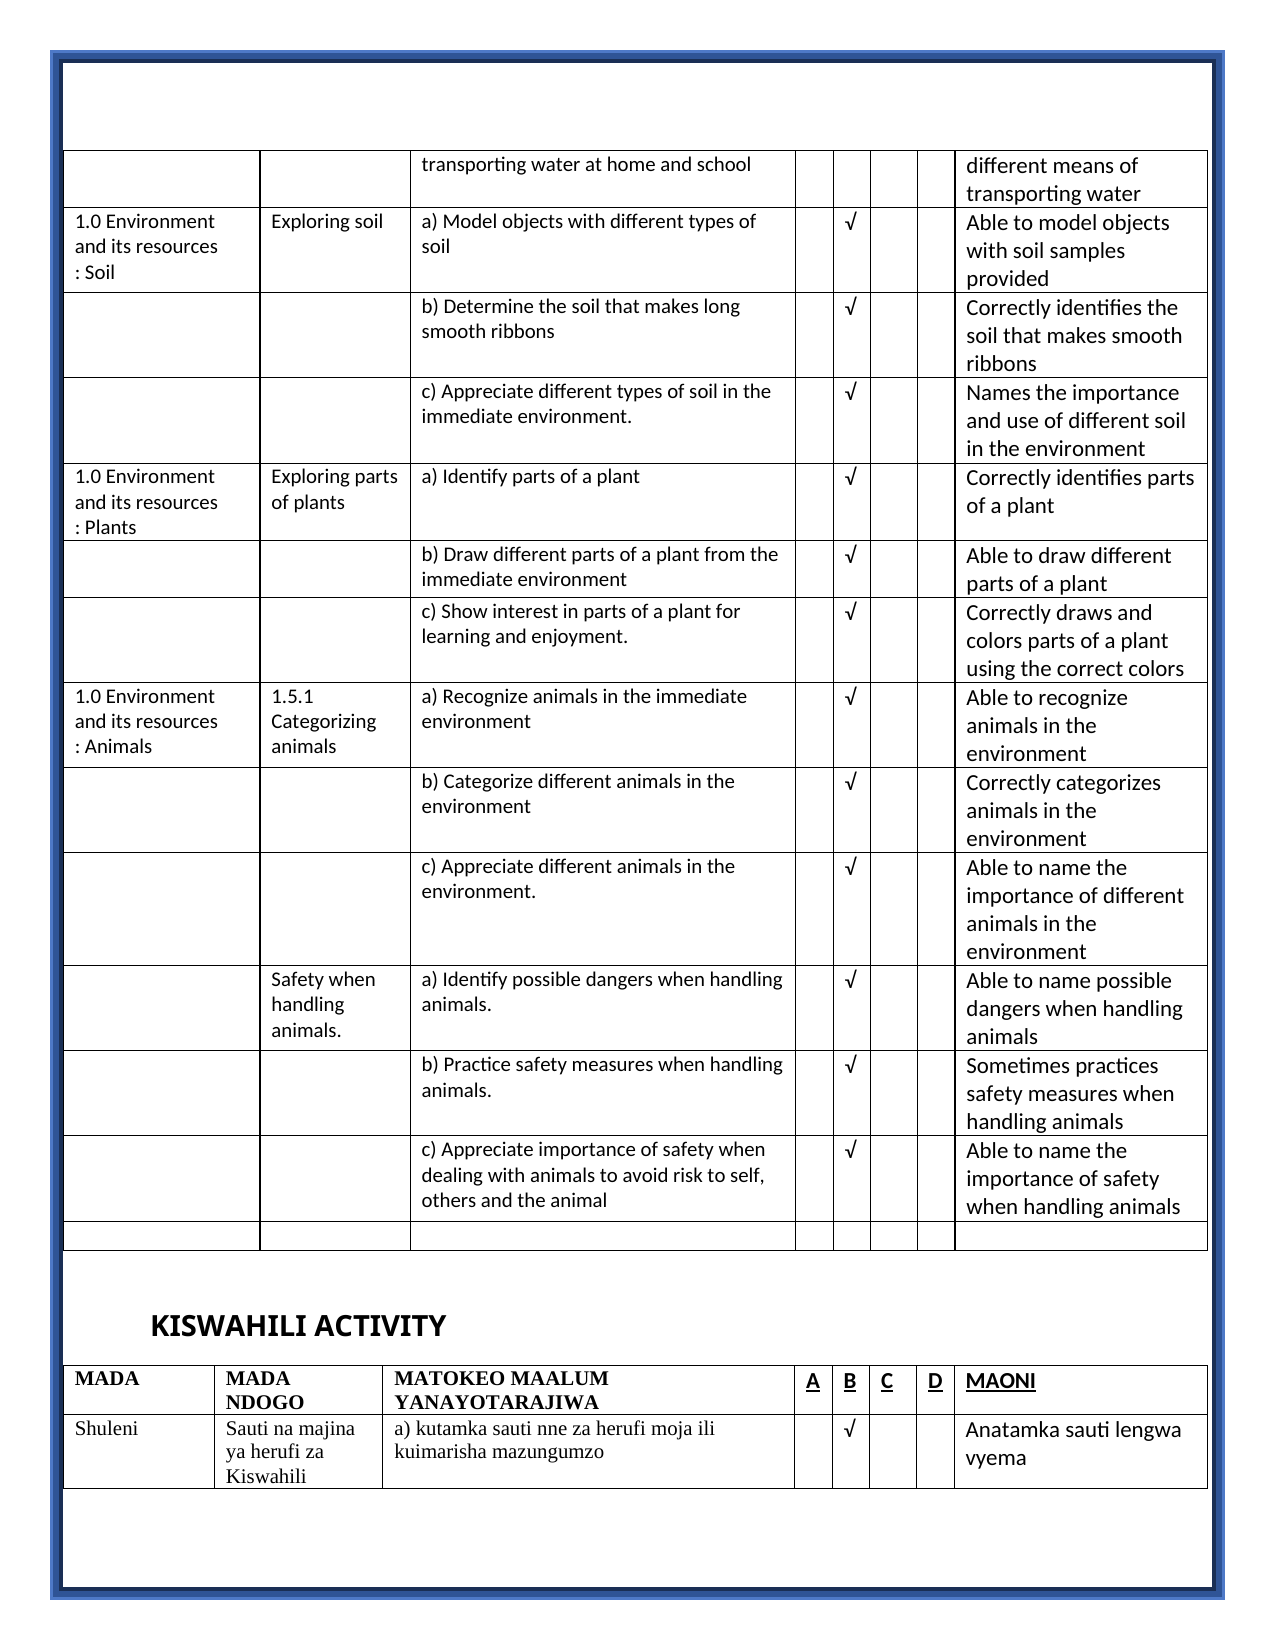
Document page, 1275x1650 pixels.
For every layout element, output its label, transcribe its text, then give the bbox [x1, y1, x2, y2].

table_cell [64, 151, 259, 207]
table_cell [64, 541, 259, 597]
table_cell [871, 1222, 917, 1249]
table_cell √ [834, 683, 870, 767]
table_cell [870, 1415, 916, 1488]
table_cell [261, 293, 410, 377]
table_cell [918, 378, 954, 462]
table_cell [918, 464, 954, 540]
table_cell Correctly categorizes animals in the environment [956, 768, 1207, 852]
table_cell [871, 378, 917, 462]
table_cell [871, 208, 917, 292]
table_cell Correctly identifies the soil that makes smooth ribbons [956, 293, 1207, 377]
table_cell 1.0 Environment and its resources : Plants [64, 464, 259, 540]
table_cell [871, 1136, 917, 1221]
table_cell a) kutamka sauti nne za herufi moja ili kuimarisha mazungumzo [383, 1415, 794, 1488]
table_header B [833, 1366, 869, 1414]
table_cell [261, 1051, 410, 1135]
table_cell Exploring soil [261, 208, 410, 292]
table_cell [918, 151, 954, 207]
table_header MADA NDOGO [215, 1366, 382, 1414]
table_cell Correctly identifies parts of a plant [956, 464, 1207, 540]
table_cell [918, 598, 954, 682]
table_cell [918, 768, 954, 852]
table_cell Safety when handling animals. [261, 966, 410, 1050]
table_cell √ [834, 464, 870, 540]
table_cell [411, 151, 795, 207]
table_cell Names the importance and use of different soil in the environment [956, 378, 1207, 462]
table_cell √ [834, 966, 870, 1050]
table_header A [795, 1366, 832, 1414]
table_cell [918, 208, 954, 292]
table_cell [834, 1222, 870, 1249]
table_cell [796, 853, 833, 965]
table_cell [796, 293, 833, 377]
table_cell [918, 1136, 954, 1221]
table_cell [796, 464, 833, 540]
table_cell [261, 541, 410, 597]
table_cell [261, 151, 410, 207]
table_cell [796, 151, 833, 207]
table_cell [796, 541, 833, 597]
table_cell [871, 683, 917, 767]
table_cell √ [834, 768, 870, 852]
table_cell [956, 151, 1207, 207]
table_cell [918, 853, 954, 965]
table_cell √ [834, 1051, 870, 1135]
table_cell Anatamka sauti lengwa vyema [955, 1415, 1207, 1488]
table_cell [64, 1136, 259, 1221]
table_cell Able to name the importance of safety when handling animals [956, 1136, 1207, 1221]
table_header MATOKEO MAALUM YANAYOTARAJIWA [383, 1366, 794, 1414]
table_cell [918, 1222, 954, 1249]
table_cell [796, 1222, 833, 1249]
table_cell 1.0 Environment and its resources : Animals [64, 683, 259, 767]
table_cell [871, 768, 917, 852]
table_cell [956, 1222, 1207, 1249]
table_cell [871, 151, 917, 207]
table_cell √ [834, 853, 870, 965]
table_cell [411, 1222, 795, 1249]
table_cell c) Appreciate importance of safety when dealing with animals to avoid risk to self, others and the animal [411, 1136, 795, 1221]
table_cell Shuleni [64, 1415, 214, 1488]
table_cell [871, 1051, 917, 1135]
table_cell √ [834, 378, 870, 462]
table_cell [871, 293, 917, 377]
table_cell [261, 378, 410, 462]
table_cell c) Appreciate different animals in the environment. [411, 853, 795, 965]
table_cell b) Draw different parts of a plant from the immediate environment [411, 541, 795, 597]
table_cell Able to recognize animals in the environment [956, 683, 1207, 767]
table_cell [261, 853, 410, 965]
table_cell Able to model objects with soil samples provided [956, 208, 1207, 292]
table_cell √ [834, 1136, 870, 1221]
table_cell a) Identify parts of a plant [411, 464, 795, 540]
table_cell [796, 1051, 833, 1135]
table_cell c) Show interest in parts of a plant for learning and enjoyment. [411, 598, 795, 682]
table_cell [64, 1222, 259, 1249]
table_cell Able to draw different parts of a plant [956, 541, 1207, 597]
table_cell [795, 1415, 832, 1488]
table_cell [64, 293, 259, 377]
table_cell √ [834, 541, 870, 597]
table_cell [796, 598, 833, 682]
table_cell [917, 1415, 954, 1488]
table_cell [64, 966, 259, 1050]
table_cell Able to name the importance of different animals in the environment [956, 853, 1207, 965]
table_cell [261, 1222, 410, 1249]
table_cell Sometimes practices safety measures when handling animals [956, 1051, 1207, 1135]
table_cell [64, 378, 259, 462]
table_cell [918, 1051, 954, 1135]
table_header C [870, 1366, 916, 1414]
table_header MAONI [955, 1366, 1207, 1414]
table_cell [871, 853, 917, 965]
table_cell [871, 598, 917, 682]
table_cell √ [833, 1415, 869, 1488]
table_cell [64, 598, 259, 682]
table_cell c) Appreciate different types of soil in the immediate environment. [411, 378, 795, 462]
table_header MADA [64, 1366, 214, 1414]
table_cell [796, 966, 833, 1050]
table_cell √ [834, 151, 870, 207]
text KISWAHILI ACTIVITY [150, 1306, 1125, 1345]
table_cell Correctly draws and colors parts of a plant using the correct colors [956, 598, 1207, 682]
table_cell [796, 683, 833, 767]
table_cell [64, 853, 259, 965]
table_cell 1.0 Environment and its resources : Soil [64, 208, 259, 292]
table_cell [261, 1136, 410, 1221]
table_cell √ [834, 208, 870, 292]
table_cell a) Recognize animals in the immediate environment [411, 683, 795, 767]
table_cell √ [834, 293, 870, 377]
table_cell b) Determine the soil that makes long smooth ribbons [411, 293, 795, 377]
table_cell a) Model objects with different types of soil [411, 208, 795, 292]
table_cell [871, 464, 917, 540]
table_cell [796, 208, 833, 292]
table_header D [917, 1366, 954, 1414]
table_cell [261, 598, 410, 682]
table_cell [796, 378, 833, 462]
table_cell [871, 541, 917, 597]
table_cell [871, 966, 917, 1050]
table_cell [918, 541, 954, 597]
table_cell [64, 1051, 259, 1135]
table_cell [261, 768, 410, 852]
table_cell 1.5.1 Categorizing animals [261, 683, 410, 767]
table_cell [918, 293, 954, 377]
table_cell Exploring parts of plants [261, 464, 410, 540]
table_cell [796, 768, 833, 852]
table_cell b) Categorize different animals in the environment [411, 768, 795, 852]
table_cell [64, 768, 259, 852]
table_cell b) Practice safety measures when handling animals. [411, 1051, 795, 1135]
table_cell a) Identify possible dangers when handling animals. [411, 966, 795, 1050]
table_cell Able to name possible dangers when handling animals [956, 966, 1207, 1050]
table_cell Sauti na majina ya herufi za Kiswahili [215, 1415, 382, 1488]
table_cell [918, 966, 954, 1050]
table_cell √ [834, 598, 870, 682]
table_cell [796, 1136, 833, 1221]
table_cell [918, 683, 954, 767]
